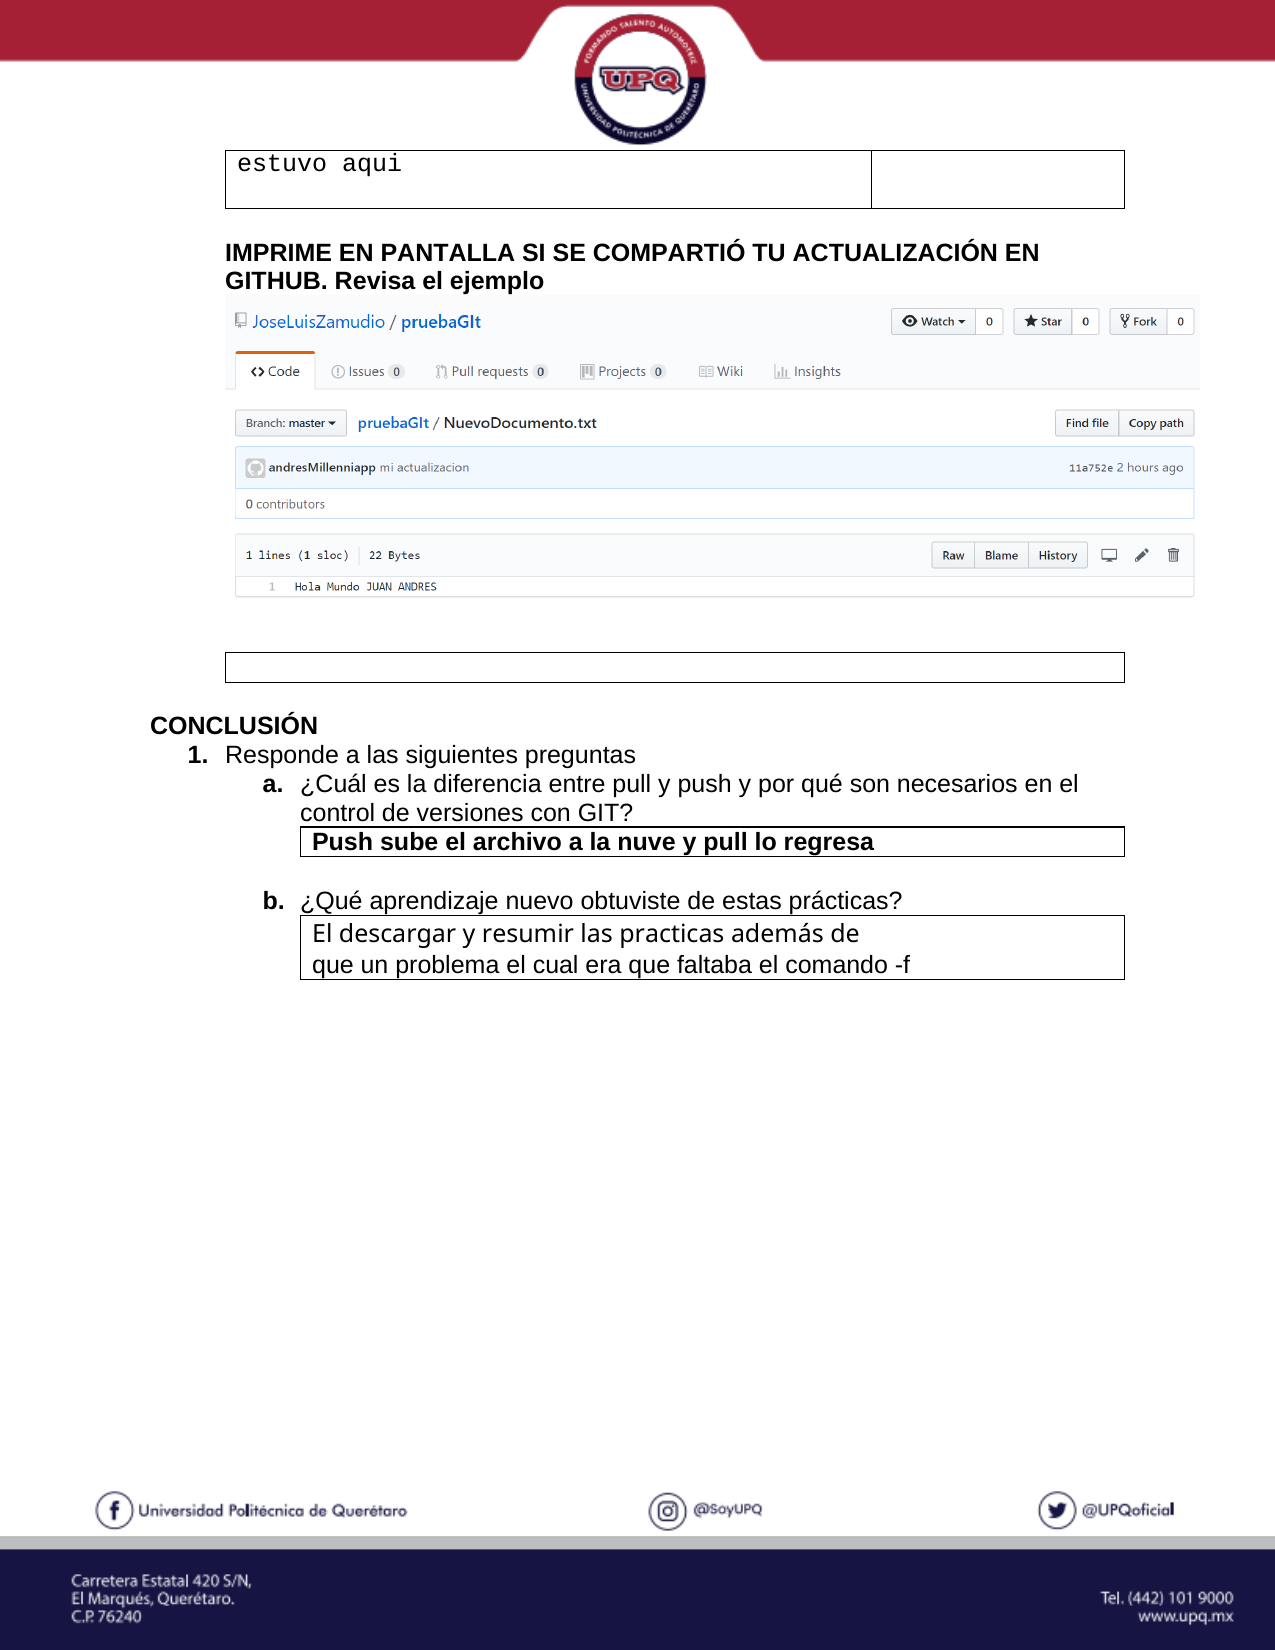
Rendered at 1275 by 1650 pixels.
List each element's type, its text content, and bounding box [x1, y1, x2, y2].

list ¿Qué aprendizaje nuevo obtuviste de estas prácticas? [262, 886, 1125, 915]
list IMPRIME EN PANTALLA SI SE COMPARTIÓ TU ACTUALIZACIÓN EN GITHUB. Revisa el ejemplo [225, 237, 1125, 295]
text CONCLUSIÓN [150, 711, 1125, 740]
list ¿Cuál es la diferencia entre pull y push y por qué son necesarios en el control de versiones con GIT? [262, 769, 1125, 826]
picture [225, 295, 1200, 652]
table_header Push sube el archivo a la nuve y pull lo regresa [301, 828, 1124, 856]
table_header El descargar y resumir las practicas además de que un problema el cual era que faltaba el comando -f [301, 916, 1124, 978]
table_cell [872, 151, 1124, 208]
list Responde a las siguientes preguntas [187, 740, 1125, 769]
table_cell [226, 151, 871, 208]
table_header [226, 653, 1124, 682]
